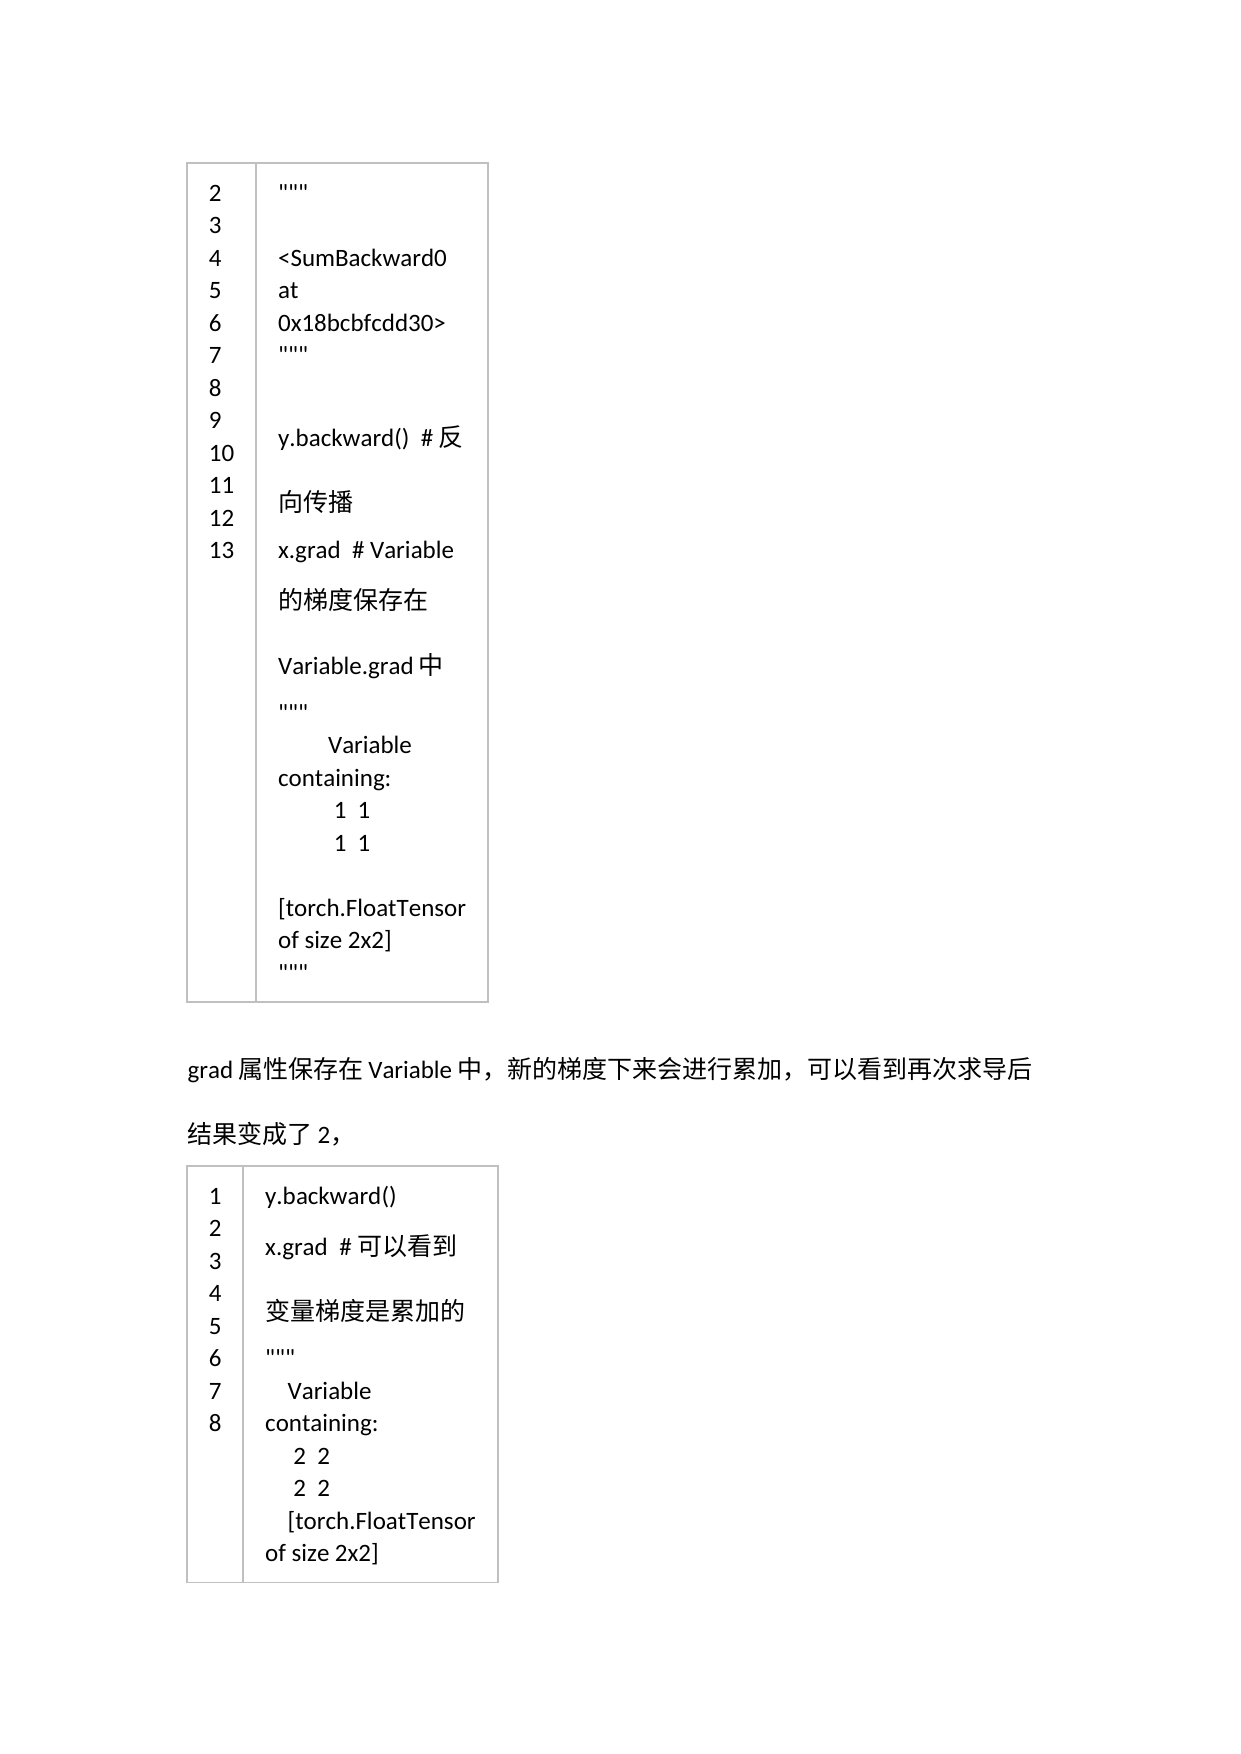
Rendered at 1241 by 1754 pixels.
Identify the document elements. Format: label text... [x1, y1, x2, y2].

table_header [244, 1167, 497, 1582]
text grad属性保存在Variable中，新的梯度下来会进行累加，可以看到再次求导后结果变成了2， [187, 1035, 1053, 1165]
table_header 1 2 3 4 5 6 7 8 [188, 1167, 242, 1582]
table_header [257, 164, 487, 1001]
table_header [188, 164, 255, 1001]
